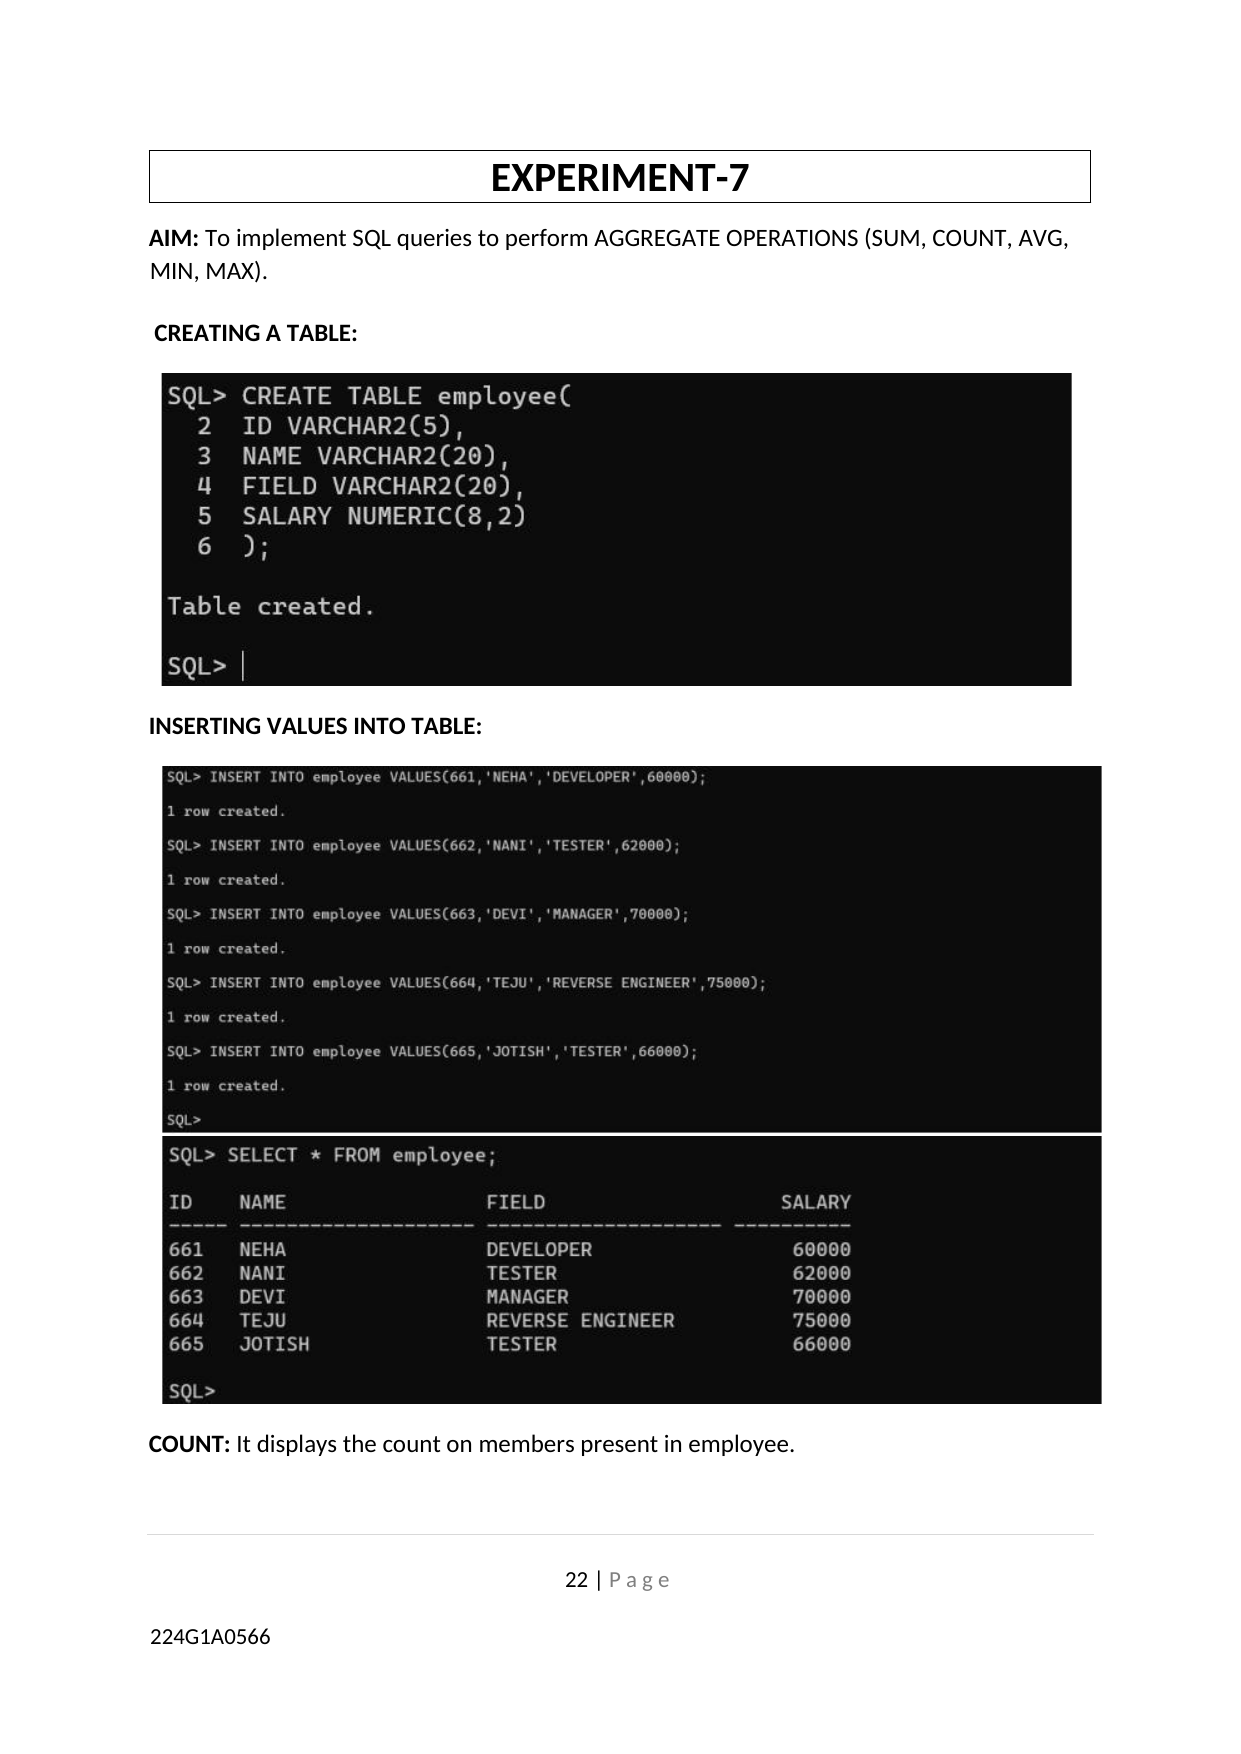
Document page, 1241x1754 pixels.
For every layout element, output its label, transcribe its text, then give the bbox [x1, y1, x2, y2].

text CREATING A TABLE: [148, 317, 1104, 347]
picture [161, 373, 1072, 686]
text COUNT: It displays the count on members present in employee. [148, 1428, 1094, 1458]
picture [162, 1136, 1103, 1404]
subtitle EXPERIMENT-7 [150, 151, 1090, 202]
text AIM: To implement SQL queries to perform AGGREGATE OPERATIONS (SUM, COUNT, AVG, MIN, MAX). [148, 222, 1094, 286]
text INSERTING VALUES INTO TABLE: [148, 710, 1104, 740]
picture [162, 766, 1103, 1134]
